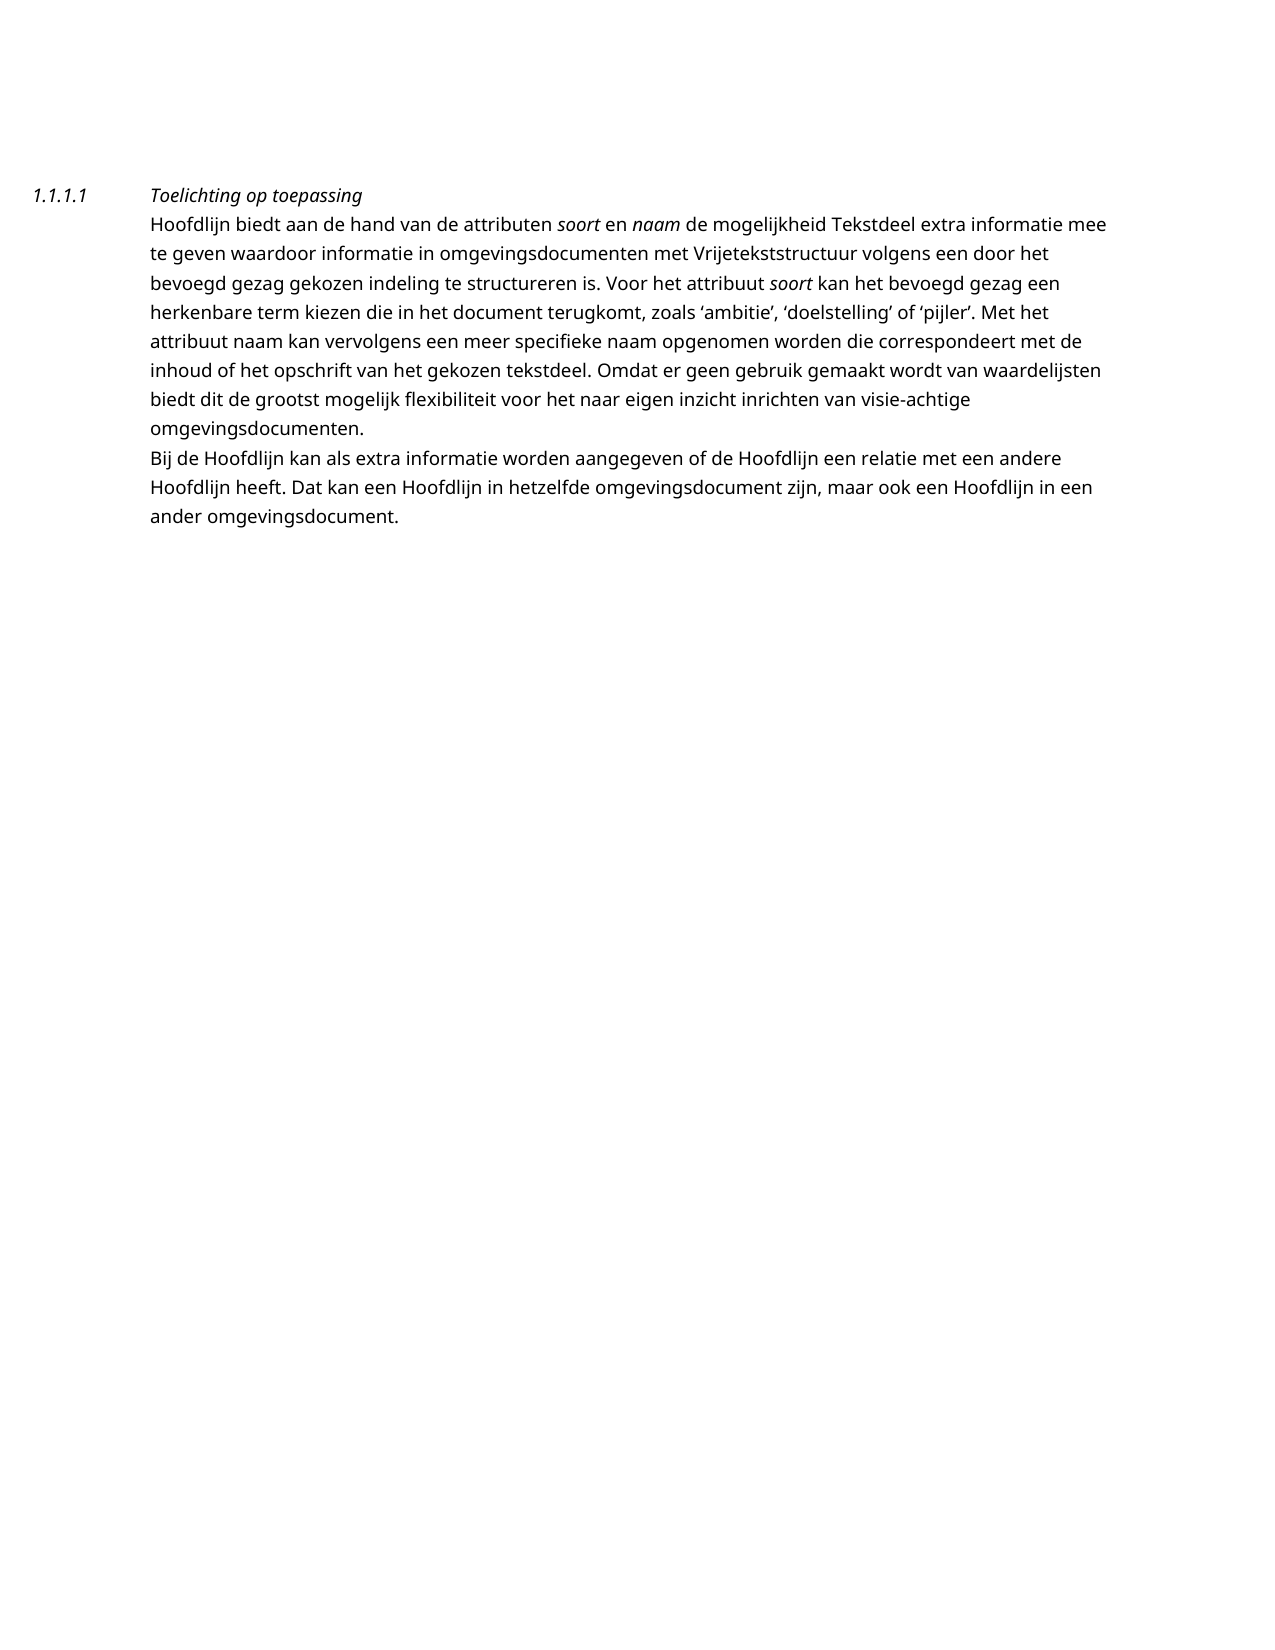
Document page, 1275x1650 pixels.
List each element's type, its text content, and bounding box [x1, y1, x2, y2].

text Hoofdlijn biedt aan de hand van de attributen soort en naam de mogelijkheid Tekstdeel extra informatie mee te geven waardoor informatie in omgevingsdocumenten met Vrijetekststructuur volgens een door het bevoegd gezag gekozen indeling te structureren is. Voor het attribuut soort kan het bevoegd gezag een herkenbare term kiezen die in het document terugkomt, zoals ‘ambitie’, ‘doelstelling’ of ‘pijler’. Met het attribuut naam kan vervolgens een meer specifieke naam opgenomen worden die correspondeert met de inhoud of het opschrift van het gekozen tekstdeel. Omdat er geen gebruik gemaakt wordt van waardelijsten biedt dit de grootst mogelijk flexibiliteit voor het naar eigen inzicht inrichten van visie-achtige omgevingsdocumenten. [150, 208, 1125, 442]
subtitle Toelichting op toepassing [32, 179, 1125, 208]
text Bij de Hoofdlijn kan als extra informatie worden aangegeven of de Hoofdlijn een relatie met een andere Hoofdlijn heeft. Dat kan een Hoofdlijn in hetzelfde omgevingsdocument zijn, maar ook een Hoofdlijn in een ander omgevingsdocument. [150, 442, 1125, 529]
